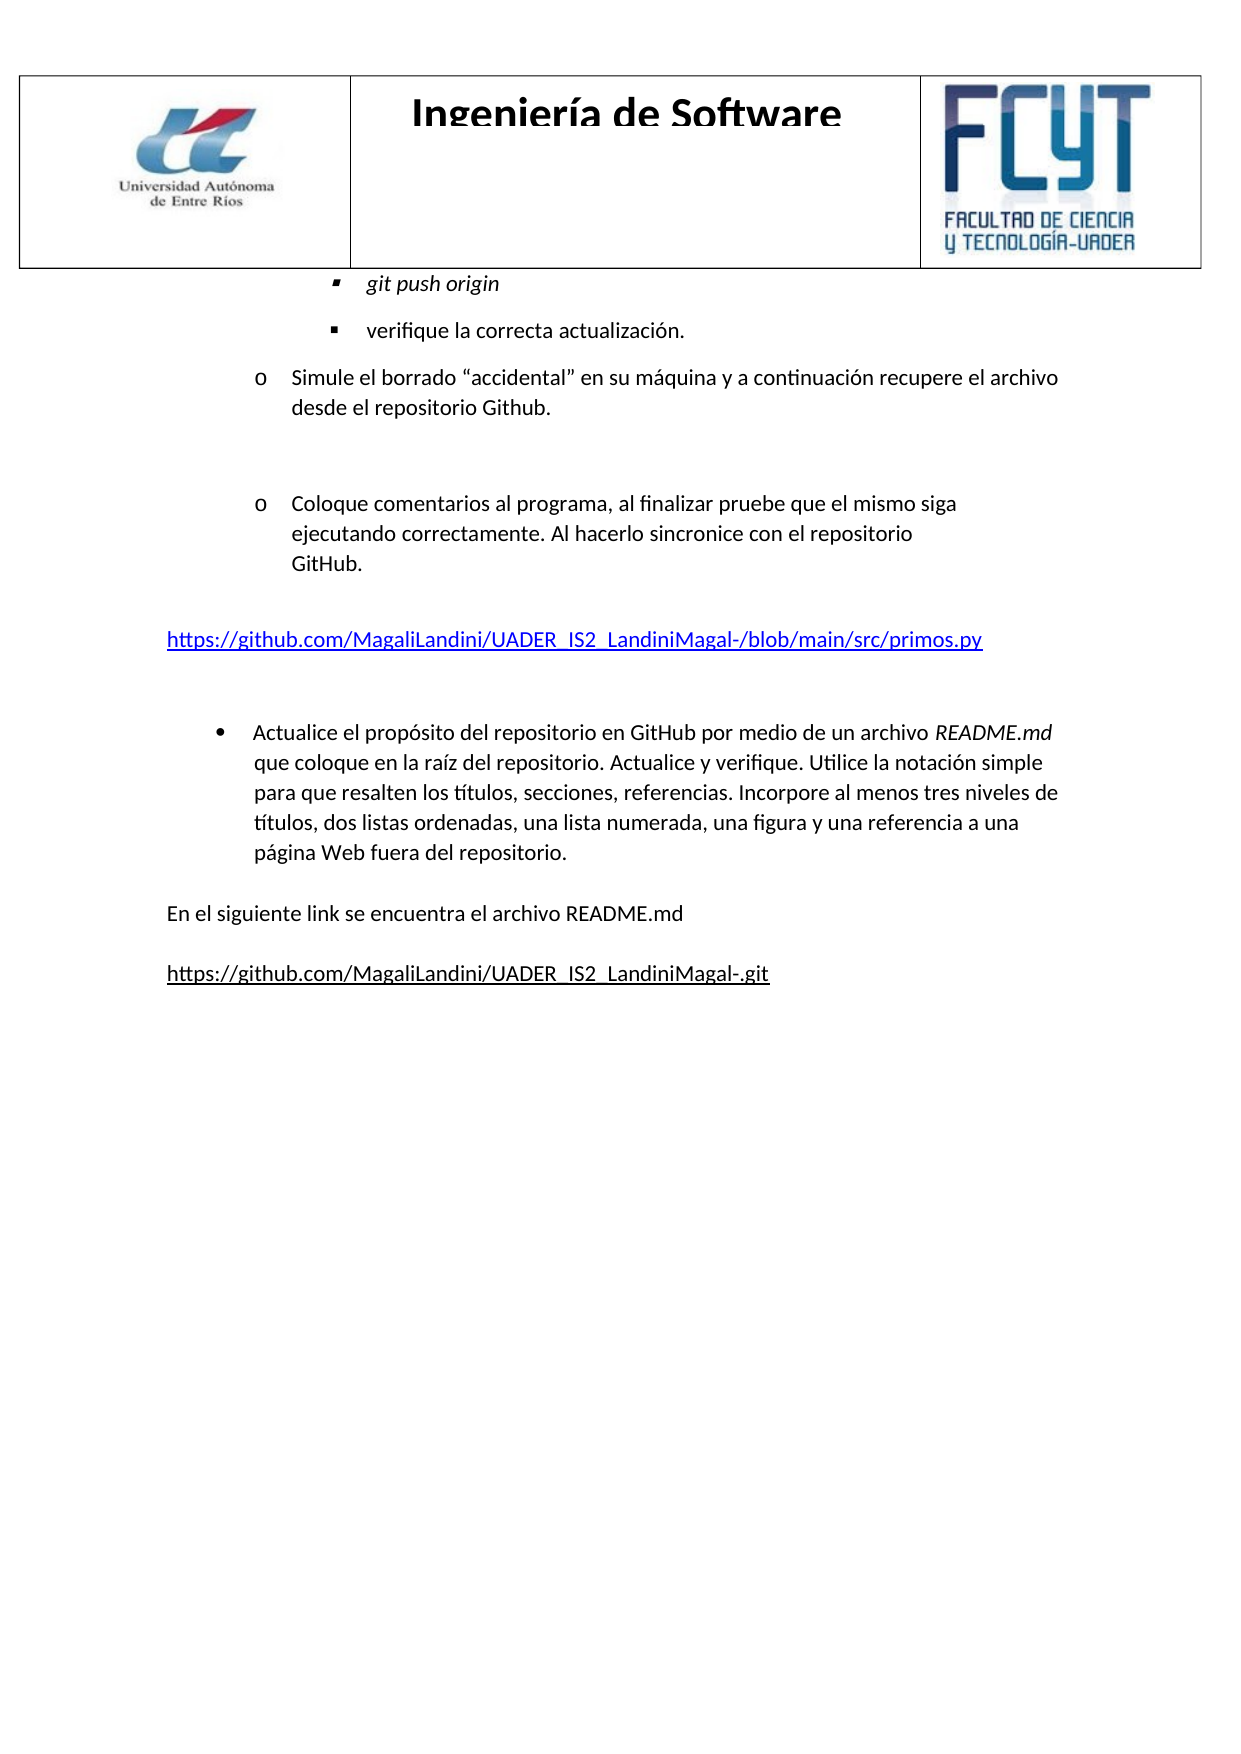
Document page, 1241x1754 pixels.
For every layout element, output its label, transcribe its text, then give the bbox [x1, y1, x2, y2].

picture [111, 89, 285, 217]
list Actualice el propósito del repositorio en GitHub por medio de un archivo README.md que coloque en la raíz del repositorio. Actualice y verifique. Utilice la notación simple para que resalten los títulos, secciones, referencias. Incorpore al menos tres niveles de títulos, dos listas ordenadas, una lista numerada, una figura y una referencia a una página Web fuera del repositorio. [216, 718, 1060, 866]
picture [940, 82, 1155, 258]
list Coloque comentarios al programa, al finalizar pruebe que el mismo siga ejecutando correctamente. Al hacerlo sincronice con el repositorio GitHub. [254, 489, 989, 577]
text https://github.com/MagaliLandini/UADER_IS2_LandiniMagal-/blob/main/src/primos.py [167, 625, 1076, 653]
list git push origin [329, 269, 1076, 297]
list Simule el borrado “accidental” en su máquina y a continuación recupere el archivo desde el repositorio Github. [254, 363, 1060, 421]
text En el siguiente link se encuentra el archivo README.md [167, 899, 1076, 927]
text https://github.com/MagaliLandini/UADER_IS2_LandiniMagal-.git [167, 959, 1076, 987]
list verifique la correcta actualización. [329, 316, 1076, 344]
